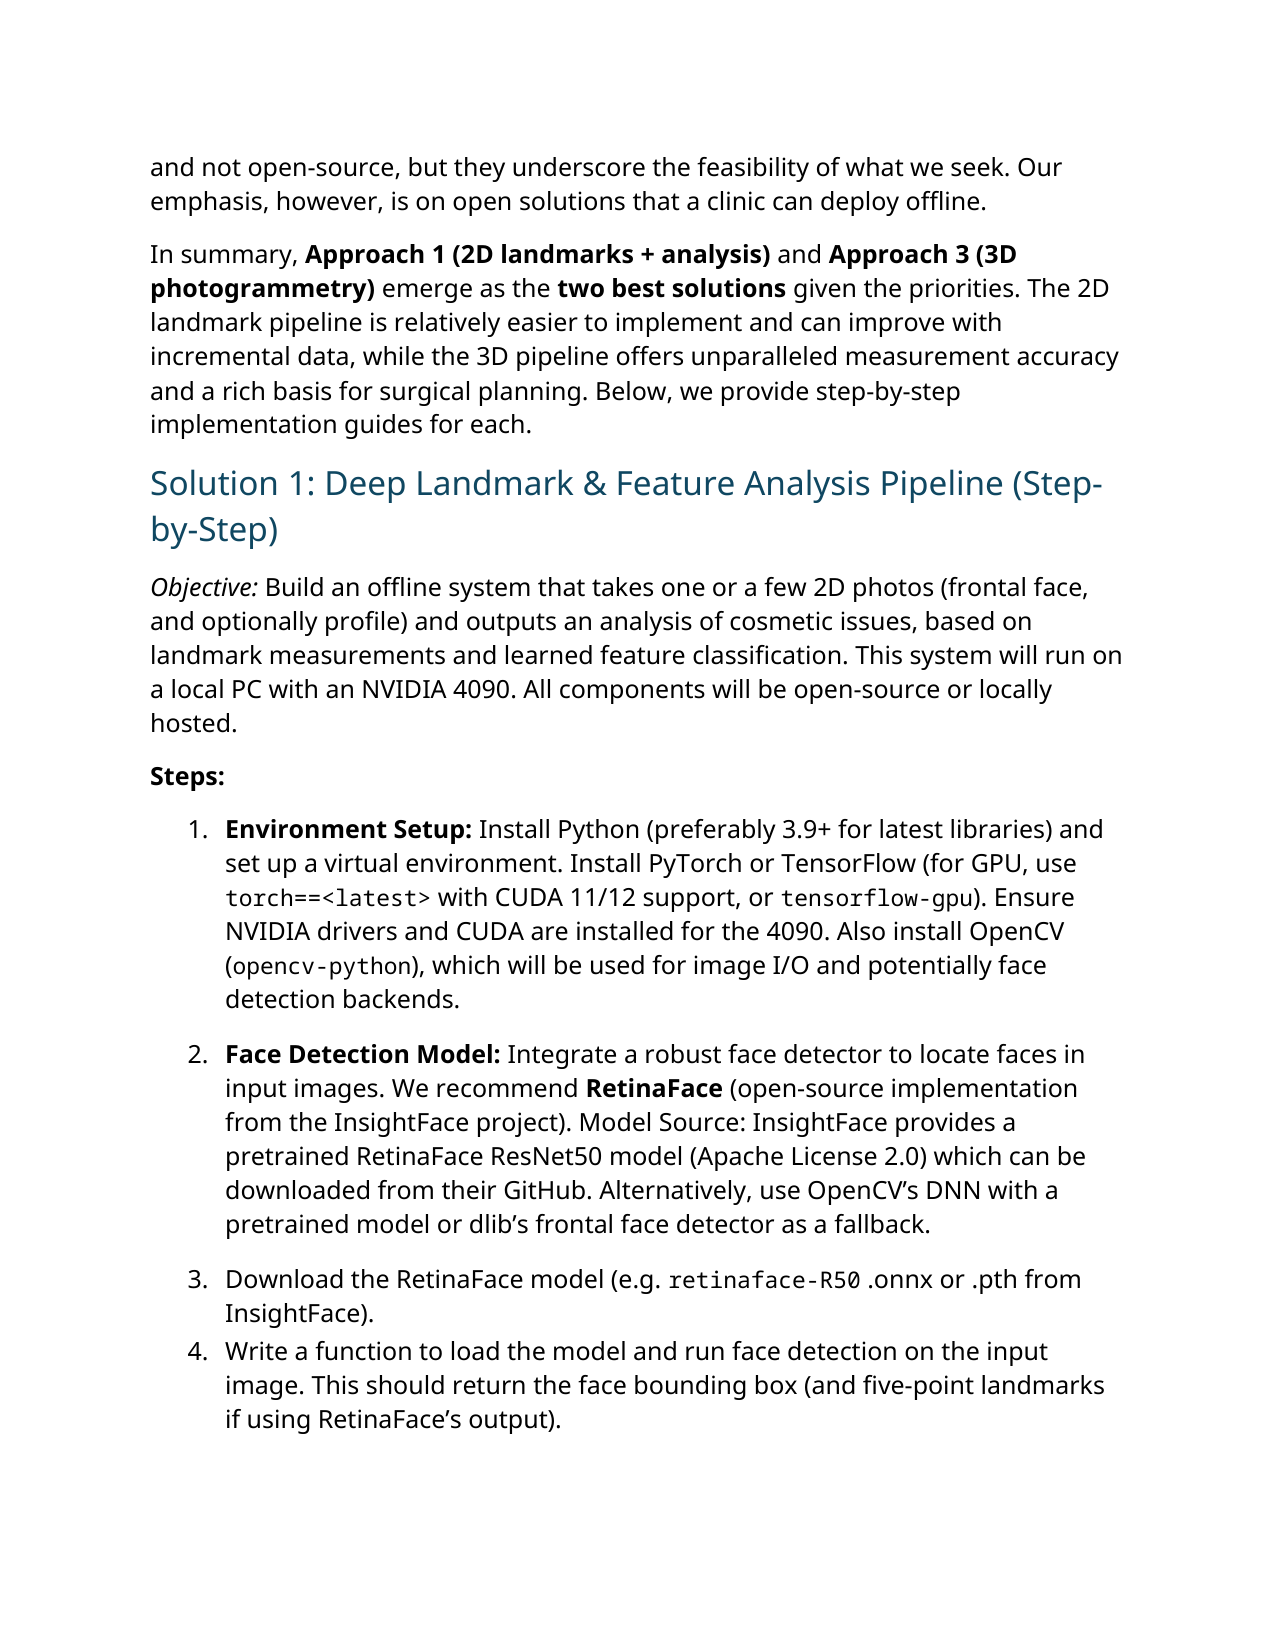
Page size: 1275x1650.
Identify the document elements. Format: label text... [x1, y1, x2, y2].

text In summary, Approach 1 (2D landmarks + analysis) and Approach 3 (3D photogrammetry) emerge as the two best solutions given the priorities. The 2D landmark pipeline is relatively easier to implement and can improve with incremental data, while the 3D pipeline offers unparalleled measurement accuracy and a rich basis for surgical planning. Below, we provide step-by-step implementation guides for each. [150, 237, 1125, 441]
text Objective: Build an offline system that takes one or a few 2D photos (frontal face, and optionally profile) and outputs an analysis of cosmetic issues, based on landmark measurements and learned feature classification. This system will run on a local PC with an NVIDIA 4090. All components will be open-source or locally hosted. [150, 569, 1125, 740]
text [150, 150, 1125, 218]
text Steps: [150, 759, 1125, 793]
subtitle Solution 1: Deep Landmark & Feature Analysis Pipeline (Step-by-Step) [150, 460, 1125, 551]
list Environment Setup: Install Python (preferably 3.9+ for latest libraries) and set up a virtual environment. Install PyTorch or TensorFlow (for GPU, use torch==<latest> with CUDA 11/12 support, or tensorflow-gpu). Ensure NVIDIA drivers and CUDA are installed for the 4090. Also install OpenCV (opencv-python), which will be used for image I/O and potentially face detection backends. [187, 811, 1125, 1016]
list Download the RetinaFace model (e.g. retinaface-R50 .onnx or .pth from InsightFace). [187, 1262, 1125, 1330]
list Write a function to load the model and run face detection on the input image. This should return the face bounding box (and five-point landmarks if using RetinaFace’s output). [187, 1334, 1125, 1436]
list Face Detection Model: Integrate a robust face detector to locate faces in input images. We recommend RetinaFace (open-source implementation from the InsightFace project). Model Source: InsightFace provides a pretrained RetinaFace ResNet50 model (Apache License 2.0) which can be downloaded from their GitHub. Alternatively, use OpenCV’s DNN with a pretrained model or dlib’s frontal face detector as a fallback. [187, 1037, 1125, 1241]
